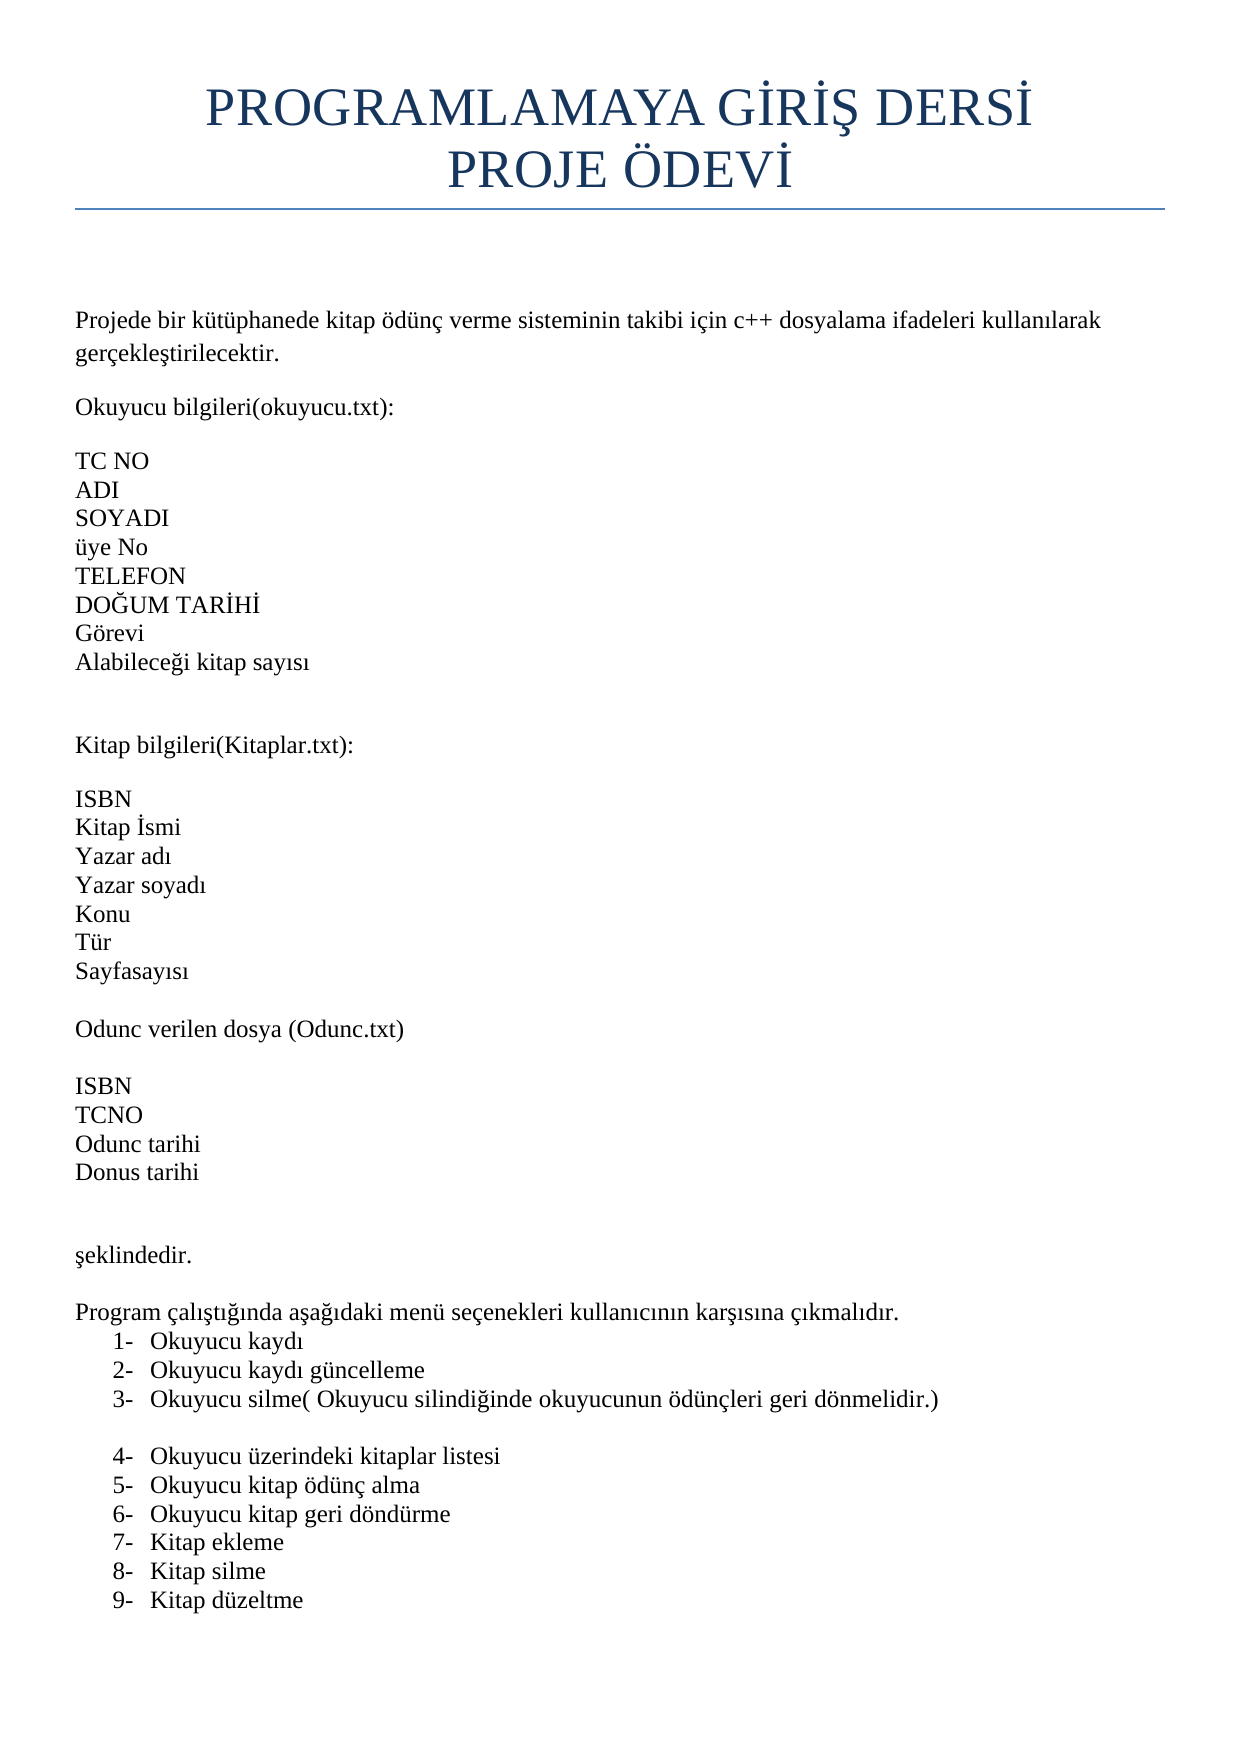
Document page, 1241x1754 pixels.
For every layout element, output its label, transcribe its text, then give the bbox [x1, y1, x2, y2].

list Okuyucu silme( Okuyucu silindiğinde okuyucunun ödünçleri geri dönmelidir.) [112, 1384, 1165, 1412]
text Sayfasayısı [75, 956, 1165, 985]
text Tür [75, 927, 1165, 956]
text Program çalıştığında aşağıdaki menü seçenekleri kullanıcının karşısına çıkmalıdır. [75, 1297, 1165, 1326]
list Okuyucu kitap ödünç alma [112, 1470, 1165, 1499]
list Kitap silme [112, 1556, 1165, 1585]
title PROGRAMLAMAYA GİRİŞ DERSİ [75, 75, 1165, 137]
text şeklindedir. [75, 1240, 1165, 1269]
text Donus tarihi [75, 1157, 1165, 1186]
text TELEFON [75, 561, 1165, 590]
text Okuyucu bilgileri(okuyucu.txt): [75, 392, 1165, 421]
text Odunc tarihi [75, 1129, 1165, 1157]
list Kitap ekleme [112, 1527, 1165, 1556]
text TCNO [75, 1100, 1165, 1129]
text DOĞUM TARİHİ [75, 590, 1165, 618]
text Projede bir kütüphanede kitap ödünç verme sisteminin takibi için c++ dosyalama ifadeleri kullanılarak gerçekleştirilecektir. [75, 305, 1165, 367]
text Konu [75, 899, 1165, 927]
text SOYADI [75, 503, 1165, 532]
text Kitap bilgileri(Kitaplar.txt): [75, 730, 1165, 758]
text üye No [75, 532, 1165, 561]
text Odunc verilen dosya (Odunc.txt) [75, 1014, 1165, 1042]
list Kitap düzeltme [112, 1585, 1165, 1614]
list Okuyucu üzerindeki kitaplar listesi [112, 1441, 1165, 1470]
text TC NO [75, 446, 1165, 475]
list Okuyucu kaydı güncelleme [112, 1355, 1165, 1384]
text ISBN [75, 1071, 1165, 1100]
list Okuyucu kaydı [112, 1326, 1165, 1355]
list Okuyucu kitap geri döndürme [112, 1499, 1165, 1527]
text Alabileceği kitap sayısı [75, 647, 1165, 676]
text Yazar adı [75, 841, 1165, 870]
text ADI [75, 475, 1165, 503]
text ISBN [75, 784, 1165, 812]
text Yazar soyadı [75, 870, 1165, 899]
text Kitap İsmi [75, 812, 1165, 841]
text Görevi [75, 618, 1165, 647]
title PROJE ÖDEVİ [75, 137, 1165, 208]
